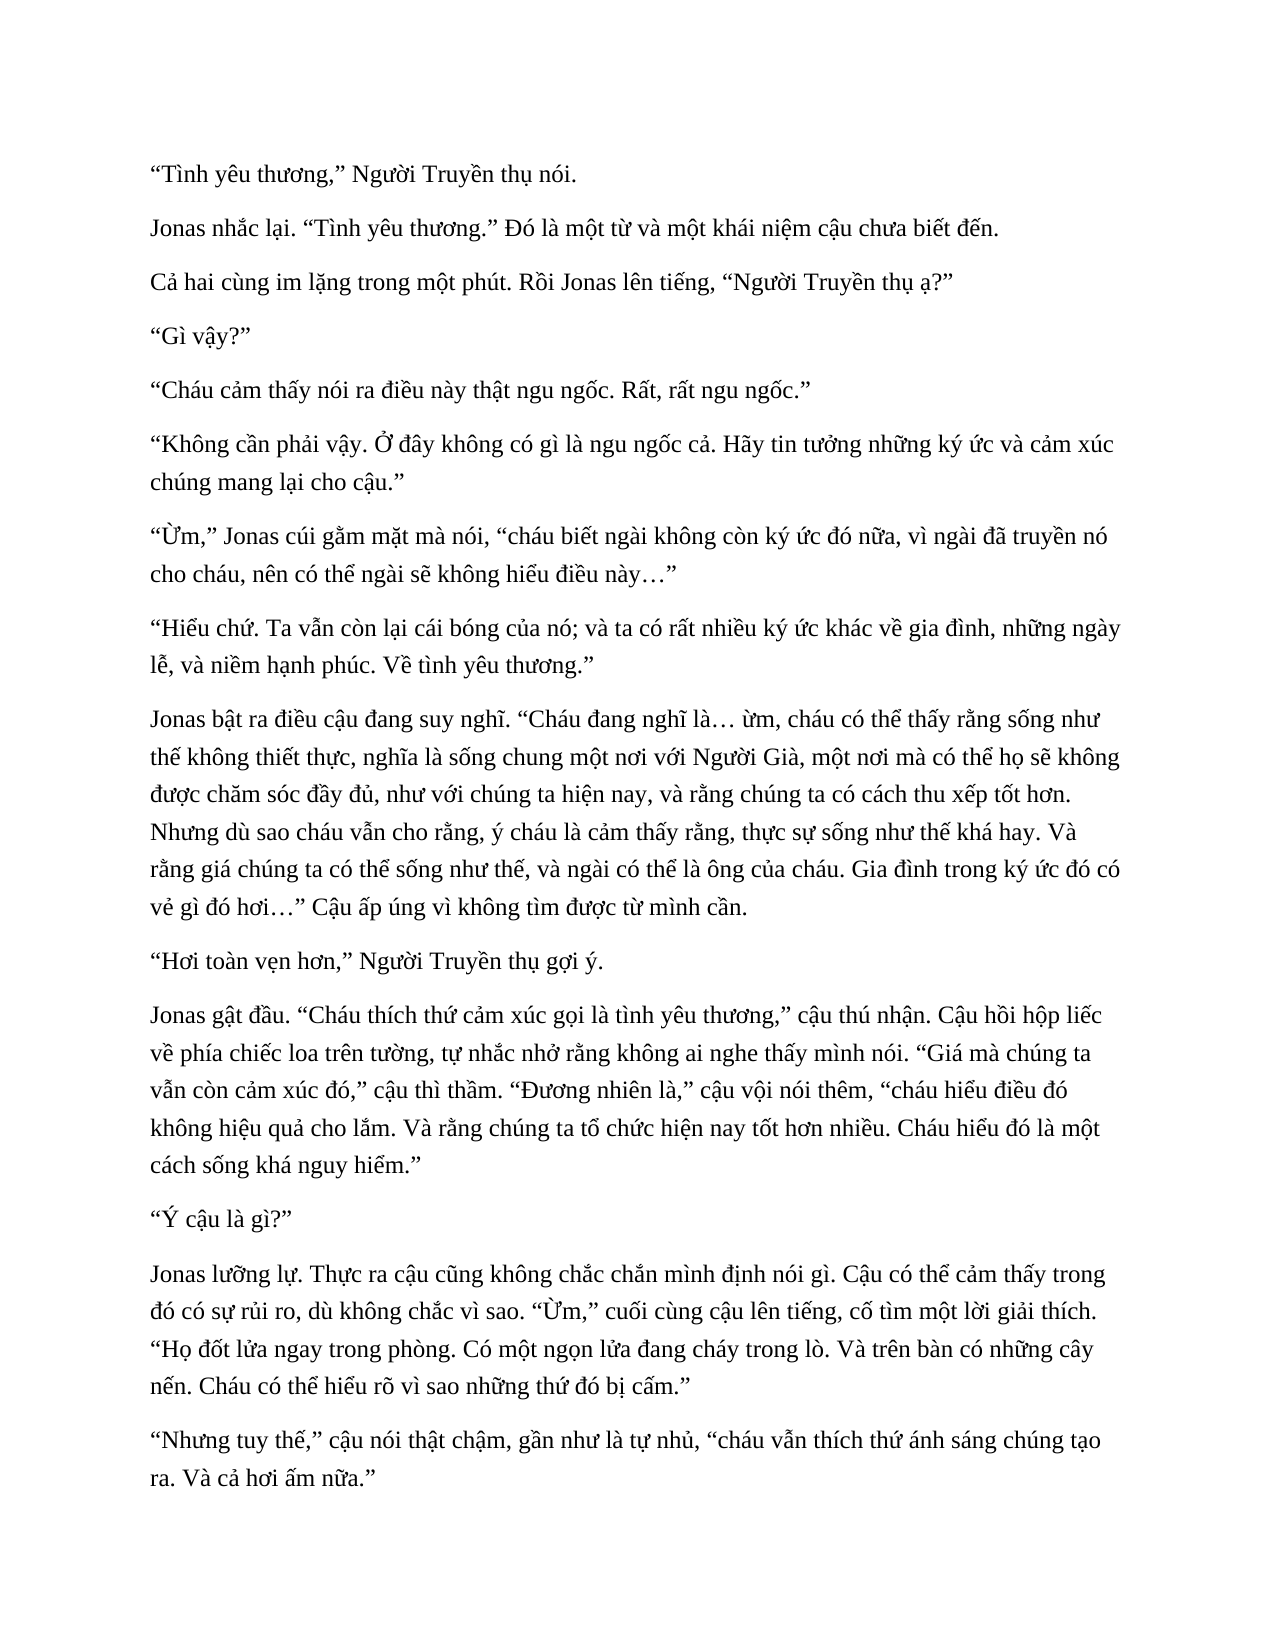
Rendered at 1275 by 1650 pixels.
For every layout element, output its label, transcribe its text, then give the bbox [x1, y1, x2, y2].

text “Hiểu chứ. Ta vẫn còn lại cái bóng của nó; và ta có rất nhiều ký ức khác về gia đình, những ngày lễ, và niềm hạnh phúc. Về tình yêu thương.” [150, 604, 1125, 679]
text “Hơi toàn vẹn hơn,” Người Truyền thụ gợi ý. [150, 937, 1125, 975]
text Jonas gật đầu. “Cháu thích thứ cảm xúc gọi là tình yêu thương,” cậu thú nhận. Cậu hồi hộp liếc về phía chiếc loa trên tường, tự nhắc nhở rằng không ai nghe thấy mình nói. “Giá mà chúng ta vẫn còn cảm xúc đó,” cậu thì thầm. “Đương nhiên là,” cậu vội nói thêm, “cháu hiểu điều đó không hiệu quả cho lắm. Và rằng chúng ta tổ chức hiện nay tốt hơn nhiều. Cháu hiểu đó là một cách sống khá nguy hiểm.” [150, 992, 1125, 1179]
text Jonas bật ra điều cậu đang suy nghĩ. “Cháu đang nghĩ là… ừm, cháu có thể thấy rằng sống như thế không thiết thực, nghĩa là sống chung một nơi với Người Già, một nơi mà có thể họ sẽ không được chăm sóc đầy đủ, như với chúng ta hiện nay, và rằng chúng ta có cách thu xếp tốt hơn. Nhưng dù sao cháu vẫn cho rằng, ý cháu là cảm thấy rằng, thực sự sống như thế khá hay. Và rằng giá chúng ta có thể sống như thế, và ngài có thể là ông của cháu. Gia đình trong ký ức đó có vẻ gì đó hơi…” Cậu ấp úng vì không tìm được từ mình cần. [150, 696, 1125, 921]
text “Ý cậu là gì?” [150, 1196, 1125, 1233]
text Cả hai cùng im lặng trong một phút. Rồi Jonas lên tiếng, “Người Truyền thụ ạ?” [150, 258, 1125, 296]
text “Không cần phải vậy. Ở đây không có gì là ngu ngốc cả. Hãy tin tưởng những ký ức và cảm xúc chúng mang lại cho cậu.” [150, 421, 1125, 496]
text “Tình yêu thương,” Người Truyền thụ nói. [150, 150, 1125, 187]
text Jonas nhắc lại. “Tình yêu thương.” Đó là một từ và một khái niệm cậu chưa biết đến. [150, 204, 1125, 242]
text “Nhưng tuy thế,” cậu nói thật chậm, gần như là tự nhủ, “cháu vẫn thích thứ ánh sáng chúng tạo ra. Và cả hơi ấm nữa.” [150, 1417, 1125, 1492]
text “Ừm,” Jonas cúi gằm mặt mà nói, “cháu biết ngài không còn ký ức đó nữa, vì ngài đã truyền nó cho cháu, nên có thể ngài sẽ không hiểu điều này…” [150, 512, 1125, 587]
text Jonas lưỡng lự. Thực ra cậu cũng không chắc chắn mình định nói gì. Cậu có thể cảm thấy trong đó có sự rủi ro, dù không chắc vì sao. “Ừm,” cuối cùng cậu lên tiếng, cố tìm một lời giải thích. “Họ đốt lửa ngay trong phòng. Có một ngọn lửa đang cháy trong lò. Và trên bàn có những cây nến. Cháu có thể hiểu rõ vì sao những thứ đó bị cấm.” [150, 1250, 1125, 1400]
text “Cháu cảm thấy nói ra điều này thật ngu ngốc. Rất, rất ngu ngốc.” [150, 367, 1125, 404]
text “Gì vậy?” [150, 312, 1125, 350]
